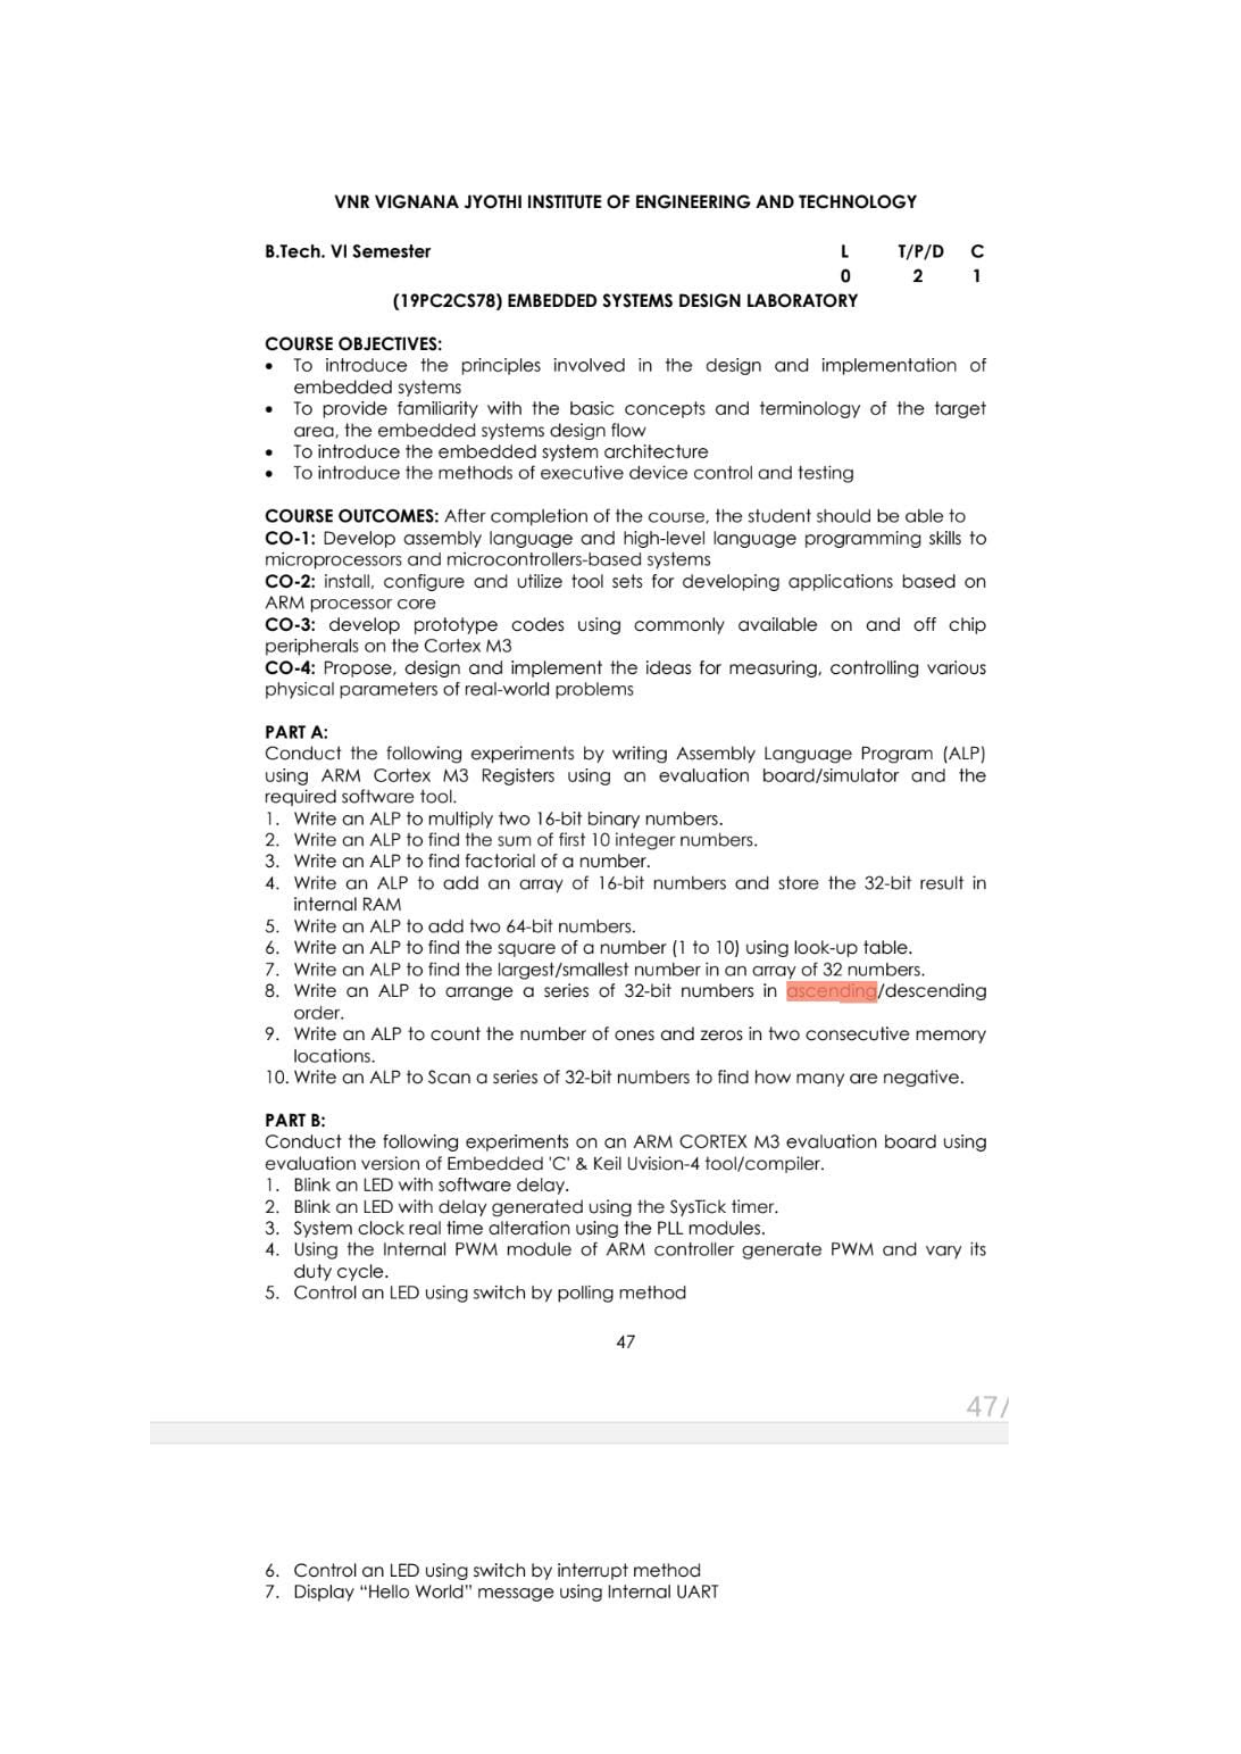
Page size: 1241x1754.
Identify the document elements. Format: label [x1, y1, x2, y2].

picture [150, 150, 1009, 1604]
